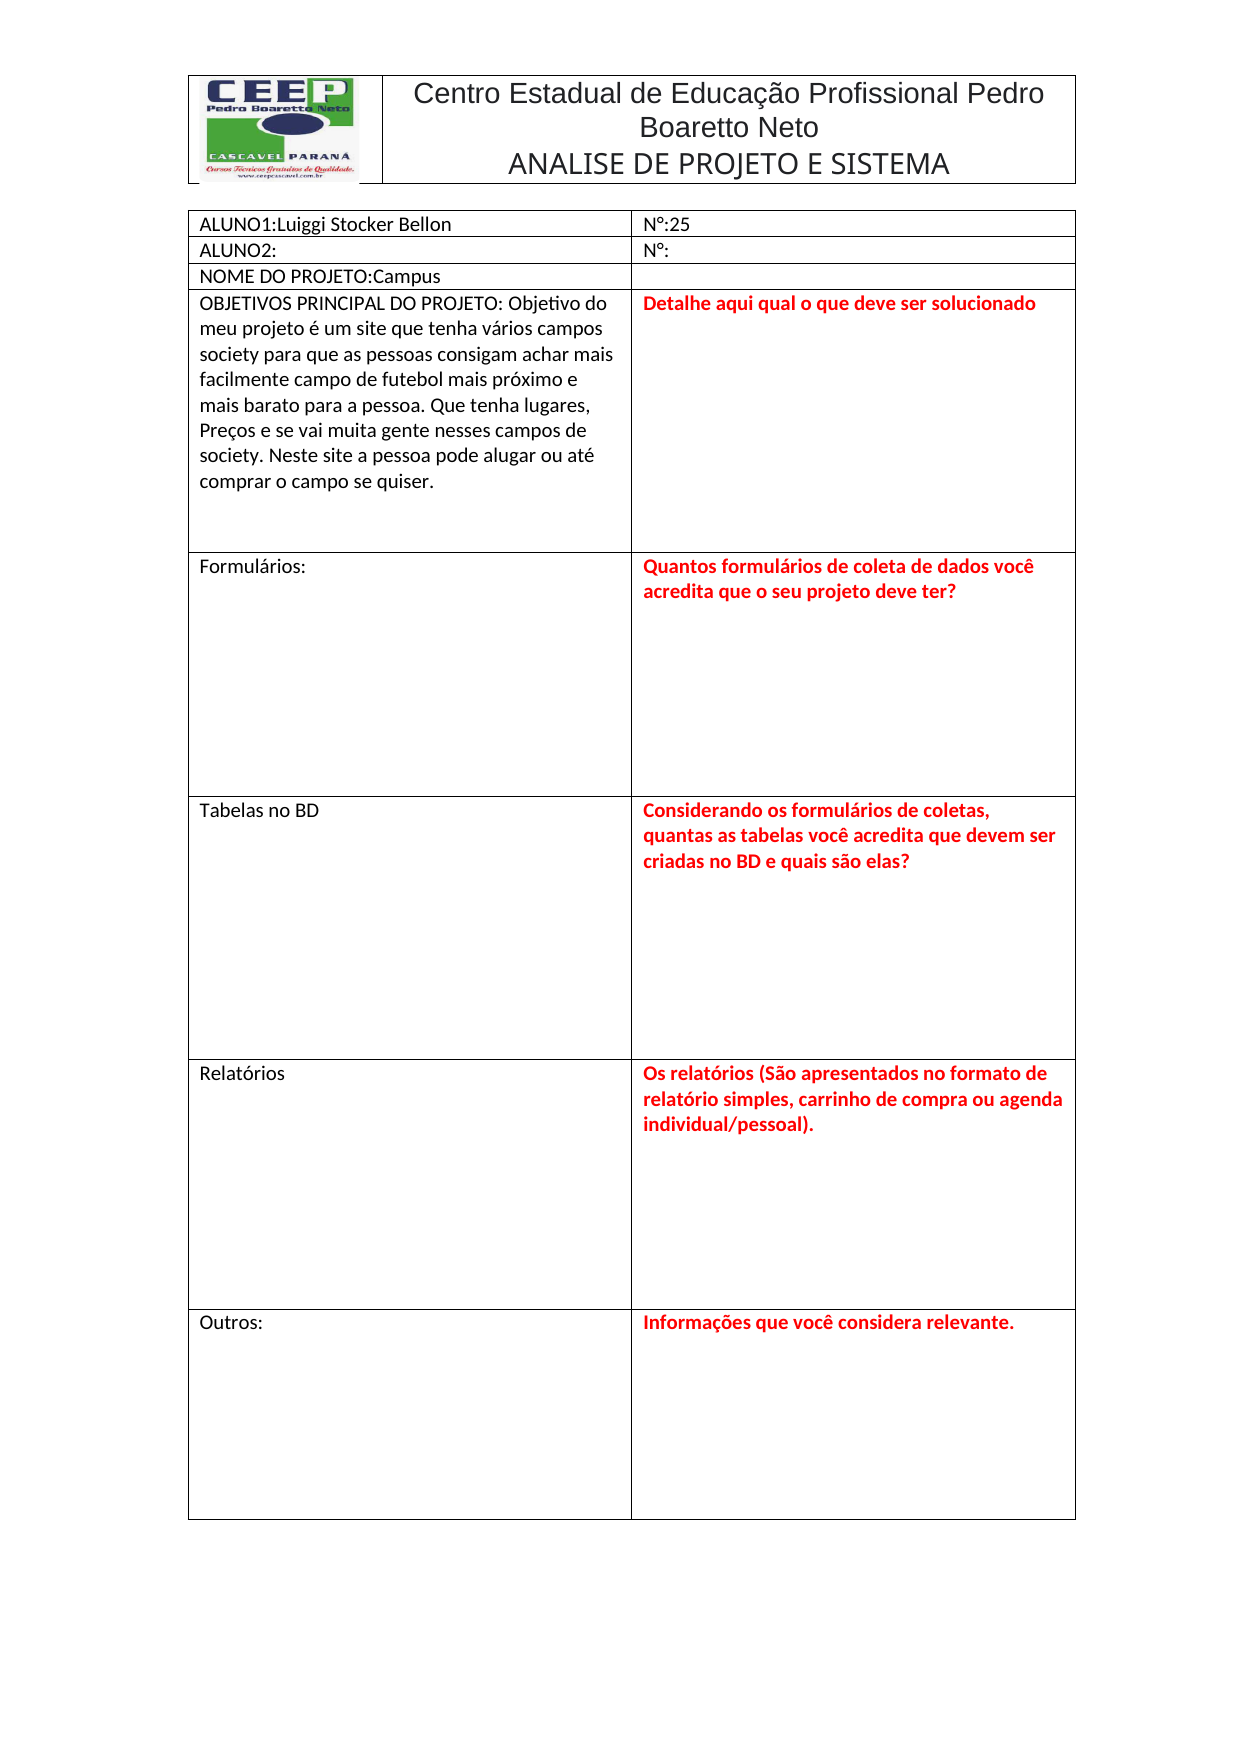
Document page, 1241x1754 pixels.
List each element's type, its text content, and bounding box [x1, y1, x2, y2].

table_header ALUNO1:Luiggi Stocker Bellon [189, 211, 631, 236]
table_cell Formulários: [189, 553, 631, 796]
table_cell ALUNO2: [189, 237, 631, 263]
picture [199, 76, 360, 184]
table_header N°:25 [632, 211, 1075, 236]
table_cell Detalhe aqui qual o que deve ser solucionado [632, 290, 1075, 552]
table_cell N°: [632, 237, 1075, 263]
table_cell Outros: [189, 1310, 631, 1518]
table_cell Os relatórios (São apresentados no formato de relatório simples, carrinho de compra ou agenda individual/pessoal). [632, 1060, 1075, 1308]
table_cell Quantos formulários de coleta de dados você acredita que o seu projeto deve ter? [632, 553, 1075, 796]
table_cell Tabelas no BD [189, 797, 631, 1059]
table_cell [632, 264, 1075, 289]
table_cell NOME DO PROJETO:Campus [189, 264, 631, 289]
table_cell OBJETIVOS PRINCIPAL DO PROJETO: Objetivo do meu projeto é um site que tenha vários campos society para que as pessoas consigam achar mais facilmente campo de futebol mais próximo e mais barato para a pessoa. Que tenha lugares, Preços e se vai muita gente nesses campos de society. Neste site a pessoa pode alugar ou até comprar o campo se quiser. [189, 290, 631, 552]
table_cell Relatórios [189, 1060, 631, 1308]
table_cell Informações que você considera relevante. [632, 1310, 1075, 1518]
table_cell Considerando os formulários de coletas, quantas as tabelas você acredita que devem ser criadas no BD e quais são elas? [632, 797, 1075, 1059]
